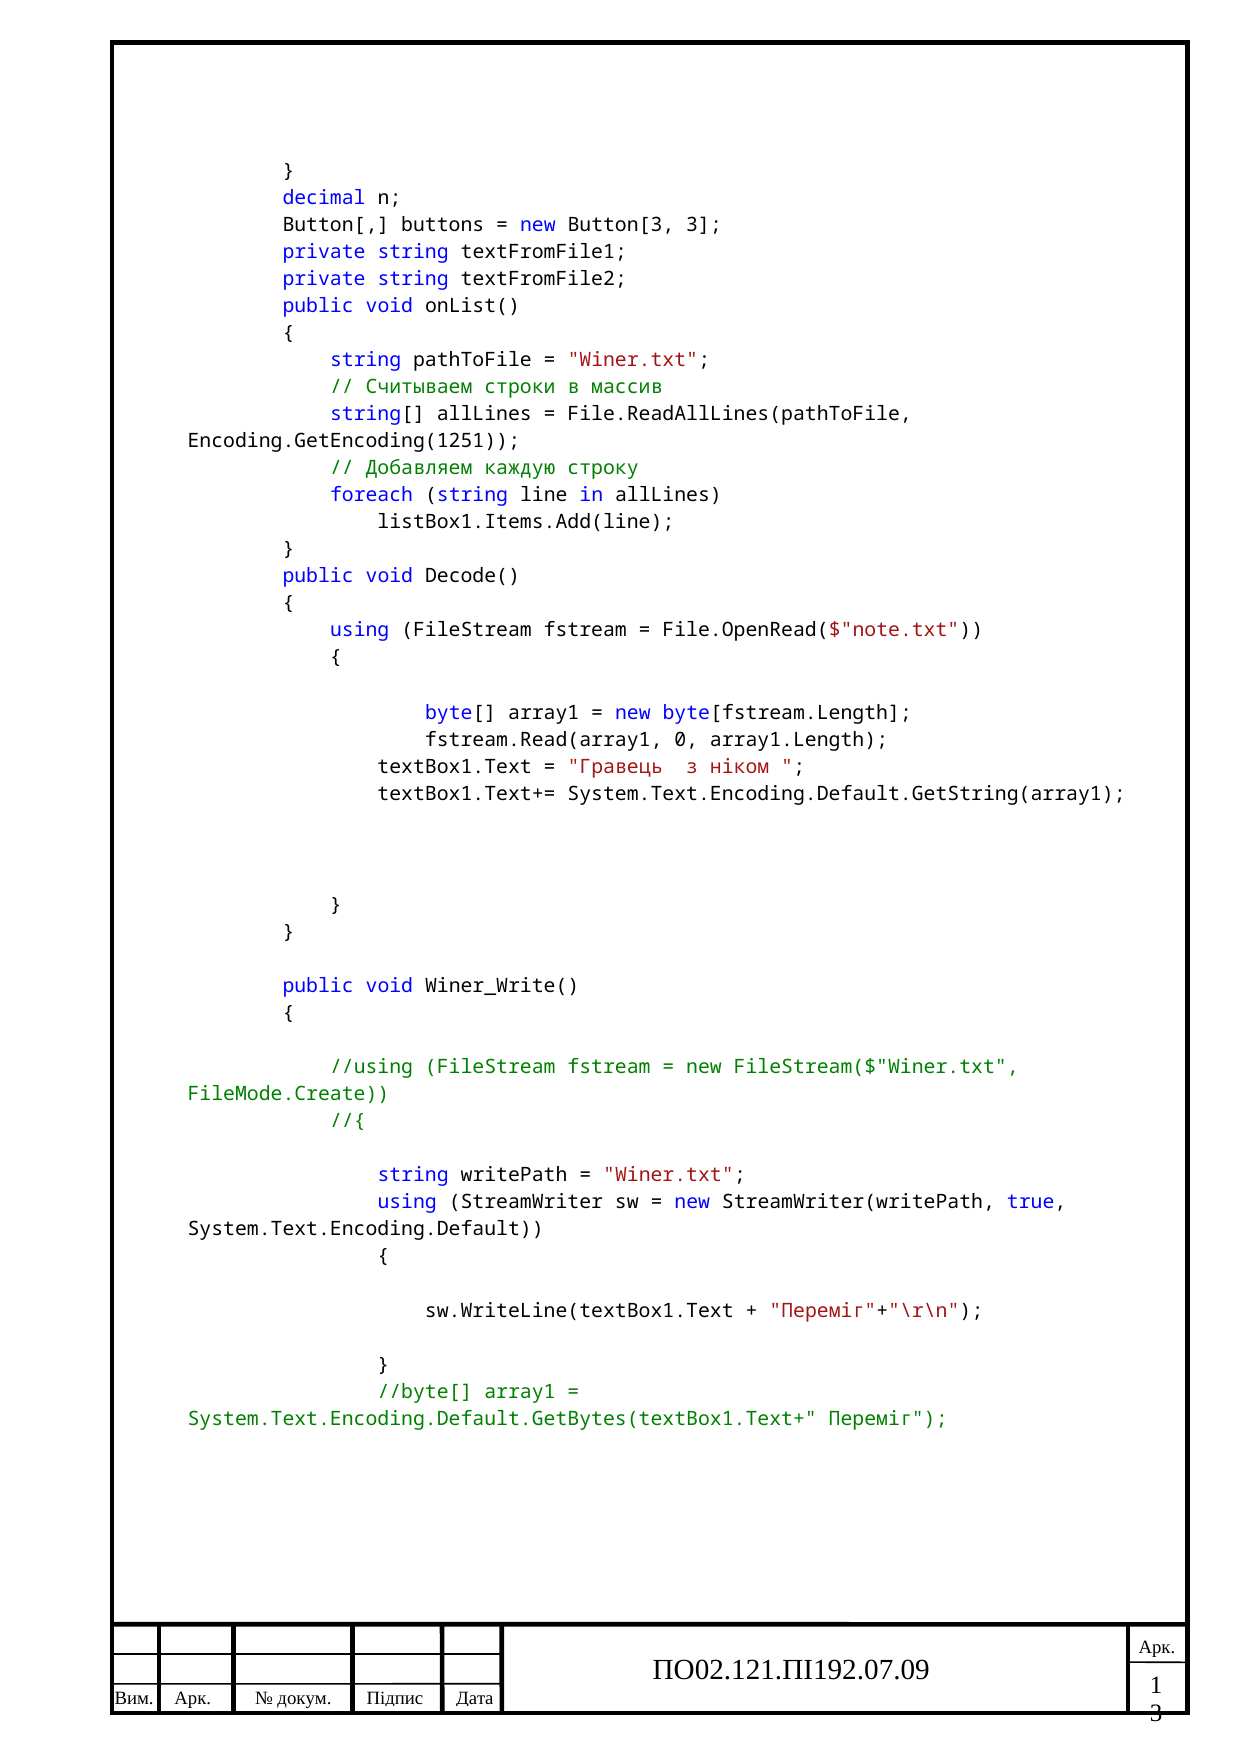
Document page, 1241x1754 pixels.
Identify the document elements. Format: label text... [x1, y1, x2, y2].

text private string textFromFile1; [187, 237, 1162, 264]
text //{ [187, 1106, 1162, 1133]
text string writePath = "Winer.txt"; [187, 1160, 1162, 1187]
text { [187, 588, 1162, 615]
text { [187, 318, 1162, 345]
text textBox1.Text+= System.Text.Encoding.Default.GetString(array1); [187, 779, 1162, 806]
text } [187, 157, 1162, 183]
text public void onList() [187, 291, 1162, 318]
text textBox1.Text = "Гравець з ніком "; [187, 752, 1162, 779]
text string pathToFile = "Winer.txt"; [187, 345, 1162, 372]
text { [187, 642, 1162, 669]
text foreach (string line in allLines) [187, 480, 1162, 507]
text } [187, 917, 1162, 944]
text } [187, 890, 1162, 917]
text public void Winer_Write() [187, 971, 1162, 998]
text fstream.Read(array1, 0, array1.Length); [187, 725, 1162, 752]
text byte[] array1 = new byte[fstream.Length]; [187, 698, 1162, 725]
text // Считываем строки в массив [187, 372, 1162, 399]
text //byte[] array1 = System.Text.Encoding.Default.GetBytes(textBox1.Text+" Переміг"); [187, 1378, 1162, 1432]
text sw.WriteLine(textBox1.Text + "Переміг"+"\r\n"); [187, 1297, 1162, 1324]
text // Добавляем каждую строку [187, 453, 1162, 480]
text { [187, 1241, 1162, 1268]
text listBox1.Items.Add(line); [187, 507, 1162, 534]
text decimal n; [187, 183, 1162, 211]
text } [187, 1351, 1162, 1378]
text string[] allLines = File.ReadAllLines(pathToFile, Encoding.GetEncoding(1251)); [187, 399, 1162, 453]
text //using (FileStream fstream = new FileStream($"Winer.txt", FileMode.Create)) [187, 1052, 1162, 1106]
text using (FileStream fstream = File.OpenRead($"note.txt")) [187, 615, 1162, 642]
text { [187, 998, 1162, 1025]
text private string textFromFile2; [187, 264, 1162, 291]
text } [187, 534, 1162, 561]
text Button[,] buttons = new Button[3, 3]; [187, 211, 1162, 237]
text public void Decode() [187, 561, 1162, 588]
text using (StreamWriter sw = new StreamWriter(writePath, true, System.Text.Encoding.Default)) [187, 1187, 1162, 1241]
